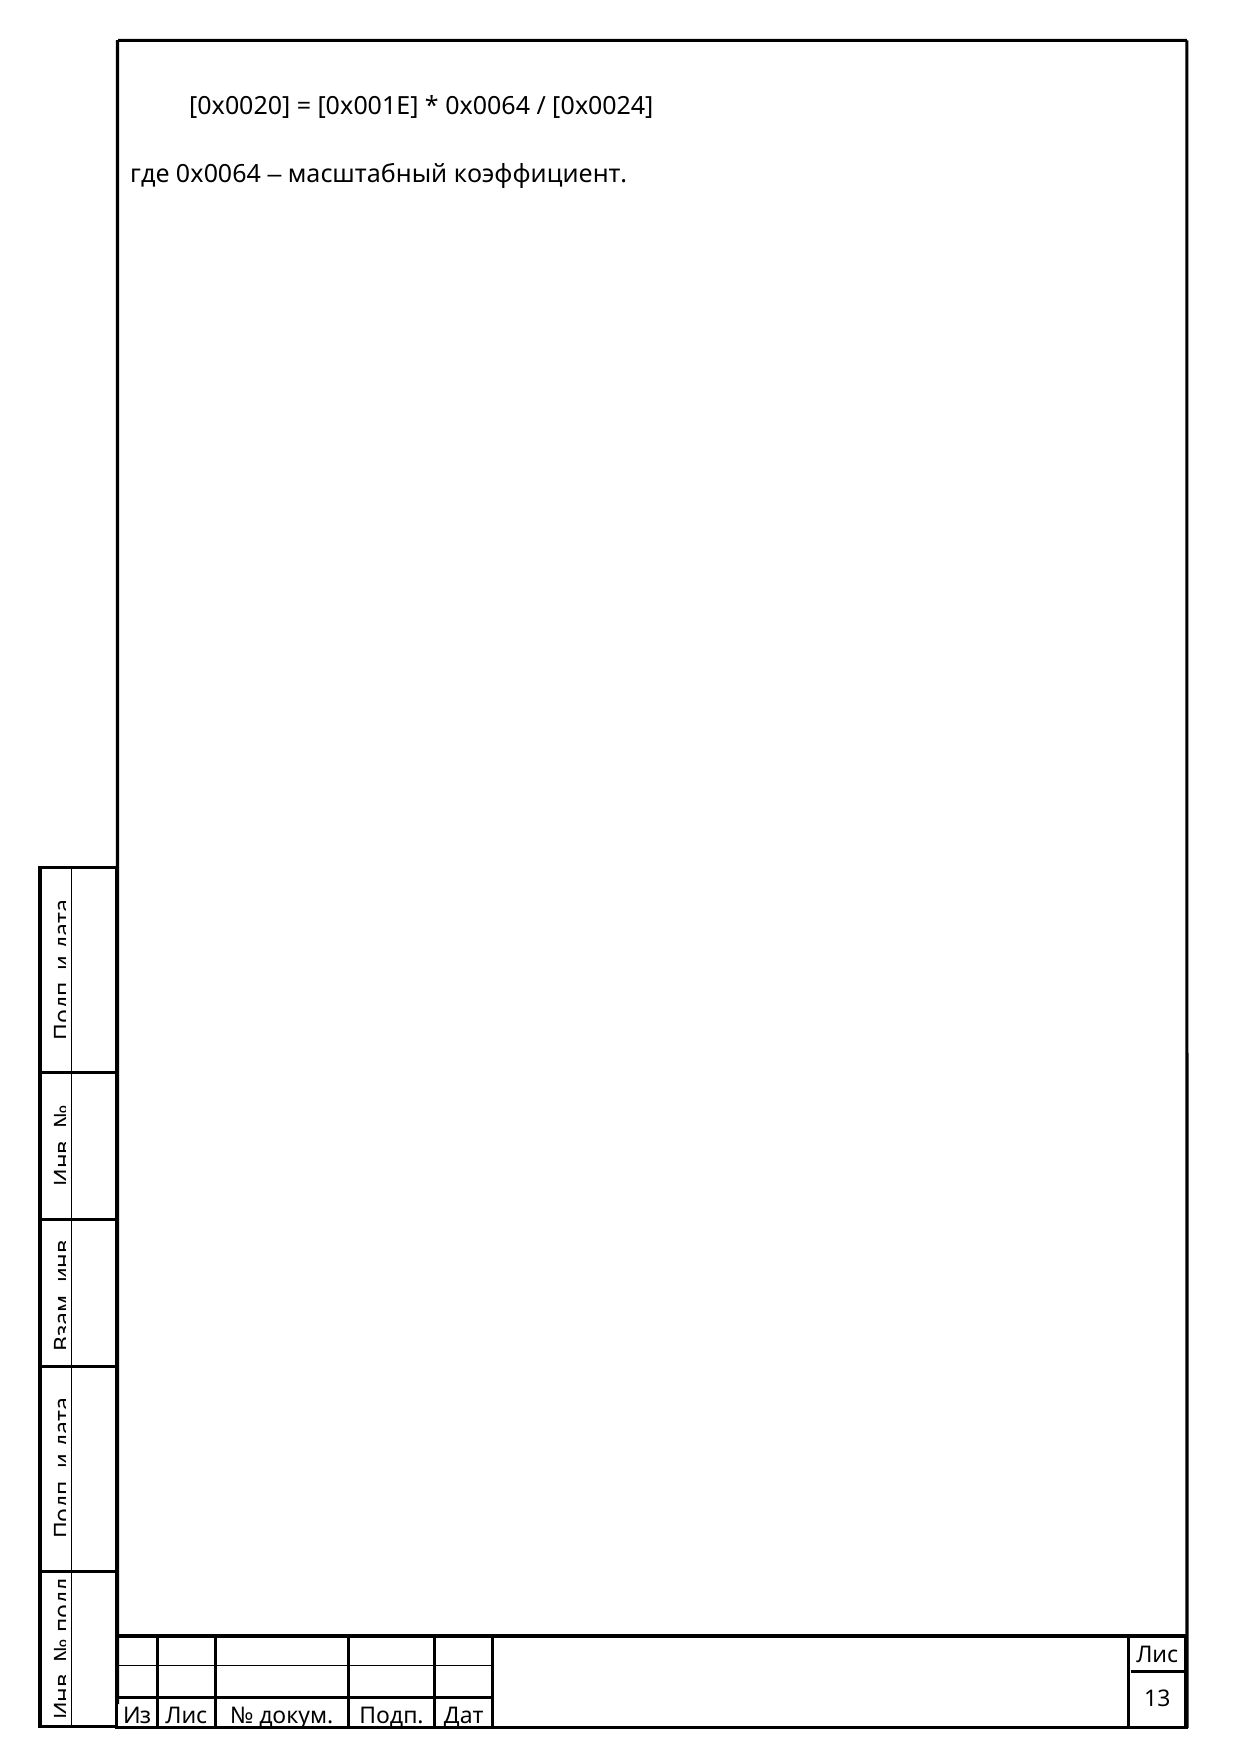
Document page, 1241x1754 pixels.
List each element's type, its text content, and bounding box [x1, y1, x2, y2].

text где 0x0064 – масштабный коэффициент. [130, 156, 1181, 189]
text [0x0020] = [0x001E] * 0x0064 / [0x0024] [130, 87, 1181, 121]
